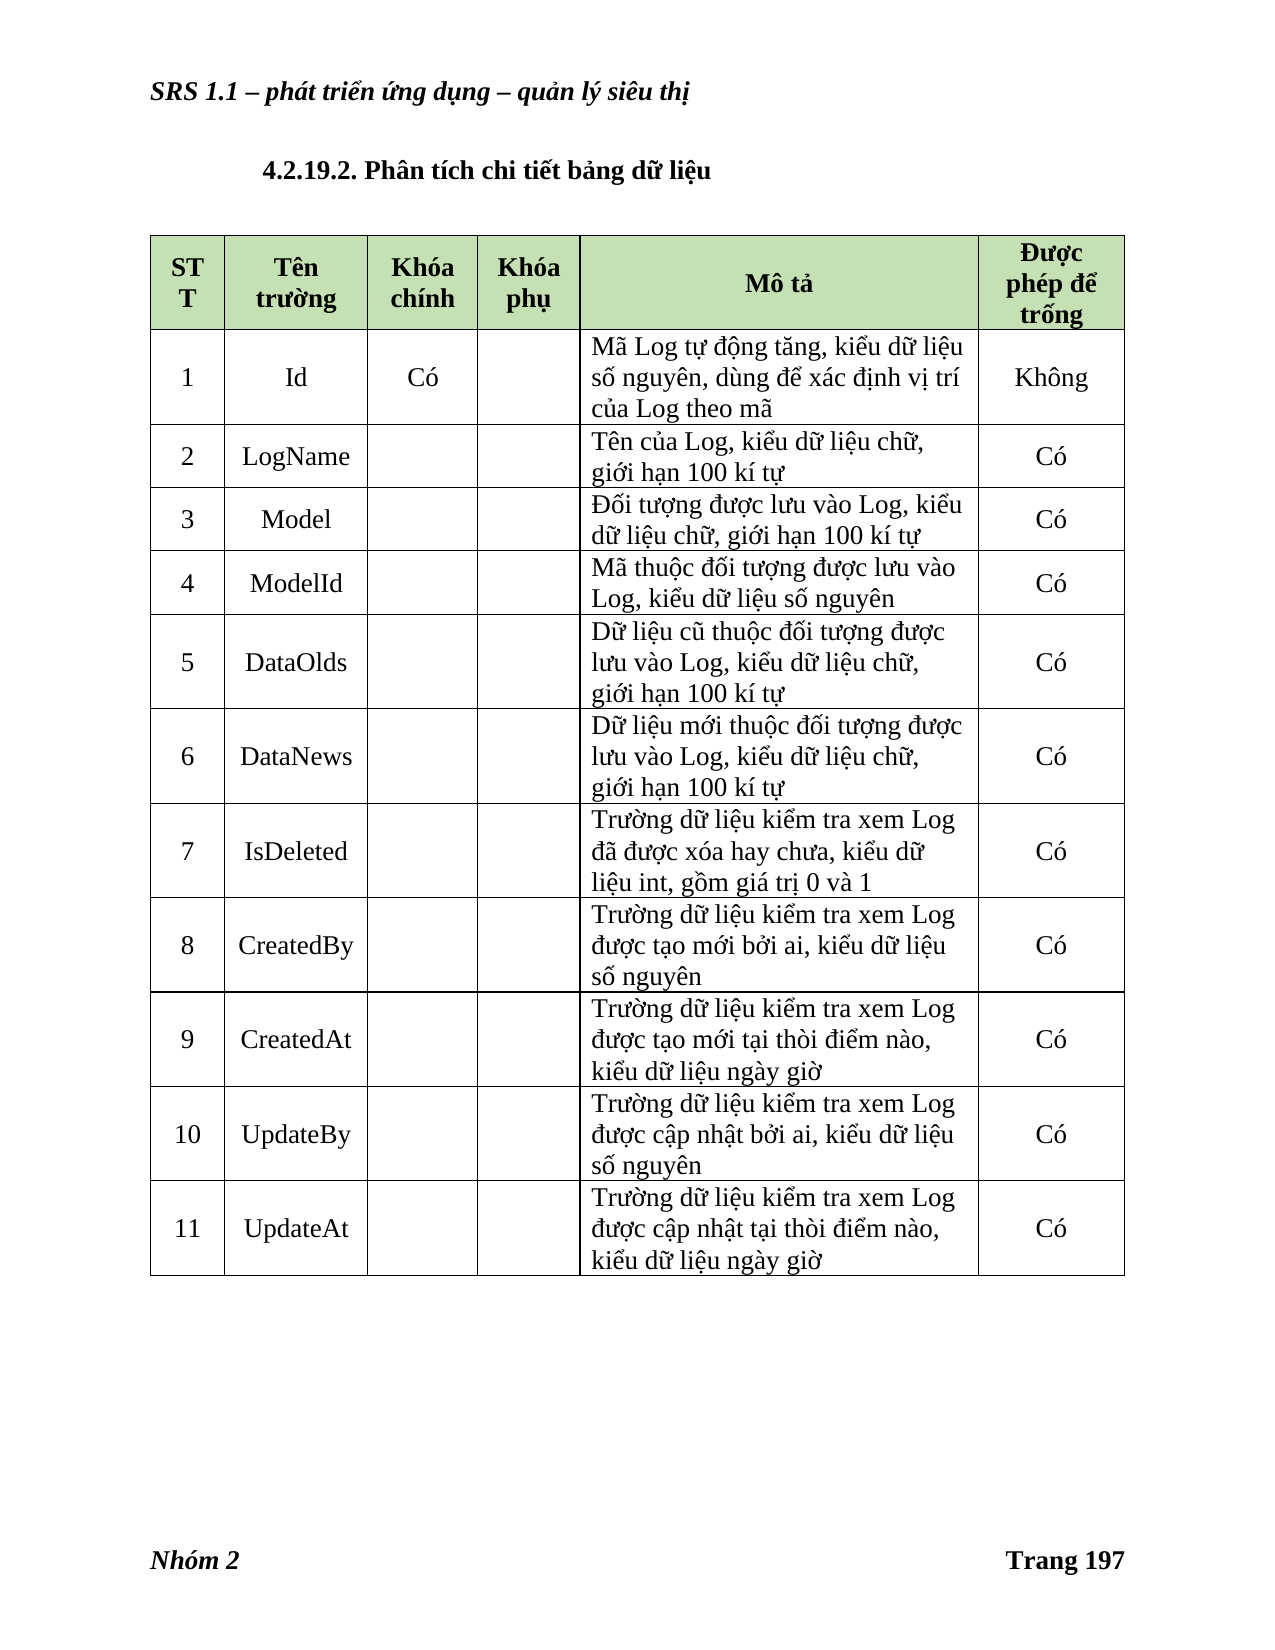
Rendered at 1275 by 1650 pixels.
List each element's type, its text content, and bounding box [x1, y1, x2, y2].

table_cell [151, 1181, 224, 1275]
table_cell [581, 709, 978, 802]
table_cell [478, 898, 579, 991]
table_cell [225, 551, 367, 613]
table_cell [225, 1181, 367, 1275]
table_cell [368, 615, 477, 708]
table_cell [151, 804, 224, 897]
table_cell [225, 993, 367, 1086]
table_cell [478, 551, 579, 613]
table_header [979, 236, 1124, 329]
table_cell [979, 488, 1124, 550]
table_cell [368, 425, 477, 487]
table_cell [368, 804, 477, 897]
subtitle Phân tích chi tiết bảng dữ liệu [262, 154, 1125, 185]
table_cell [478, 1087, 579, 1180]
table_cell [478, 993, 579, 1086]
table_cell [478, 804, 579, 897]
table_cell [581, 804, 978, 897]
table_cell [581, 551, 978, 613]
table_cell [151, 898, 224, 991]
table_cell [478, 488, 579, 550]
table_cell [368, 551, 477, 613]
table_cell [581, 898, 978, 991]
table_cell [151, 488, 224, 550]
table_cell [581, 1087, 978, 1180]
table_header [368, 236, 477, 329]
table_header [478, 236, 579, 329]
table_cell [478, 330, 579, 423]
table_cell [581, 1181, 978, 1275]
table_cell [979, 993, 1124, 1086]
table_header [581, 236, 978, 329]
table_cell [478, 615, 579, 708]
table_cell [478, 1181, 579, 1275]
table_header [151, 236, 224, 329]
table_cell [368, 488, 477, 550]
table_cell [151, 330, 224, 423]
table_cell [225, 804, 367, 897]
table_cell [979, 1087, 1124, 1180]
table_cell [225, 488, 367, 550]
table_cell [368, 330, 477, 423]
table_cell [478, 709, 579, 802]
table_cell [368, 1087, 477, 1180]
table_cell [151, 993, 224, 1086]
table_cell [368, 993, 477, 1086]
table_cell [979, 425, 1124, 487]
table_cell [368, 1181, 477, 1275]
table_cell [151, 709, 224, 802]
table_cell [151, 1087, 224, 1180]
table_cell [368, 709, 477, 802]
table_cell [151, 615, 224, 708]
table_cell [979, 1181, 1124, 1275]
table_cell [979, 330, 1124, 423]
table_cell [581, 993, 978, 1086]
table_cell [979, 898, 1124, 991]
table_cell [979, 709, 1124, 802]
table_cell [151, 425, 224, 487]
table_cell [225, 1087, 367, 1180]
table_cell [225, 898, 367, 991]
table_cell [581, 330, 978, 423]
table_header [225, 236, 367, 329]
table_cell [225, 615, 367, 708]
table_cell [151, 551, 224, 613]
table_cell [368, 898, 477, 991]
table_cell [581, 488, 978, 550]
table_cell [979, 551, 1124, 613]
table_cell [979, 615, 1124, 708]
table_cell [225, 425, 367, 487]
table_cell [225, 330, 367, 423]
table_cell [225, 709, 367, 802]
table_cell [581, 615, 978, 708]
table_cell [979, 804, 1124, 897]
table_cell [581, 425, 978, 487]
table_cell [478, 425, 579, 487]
